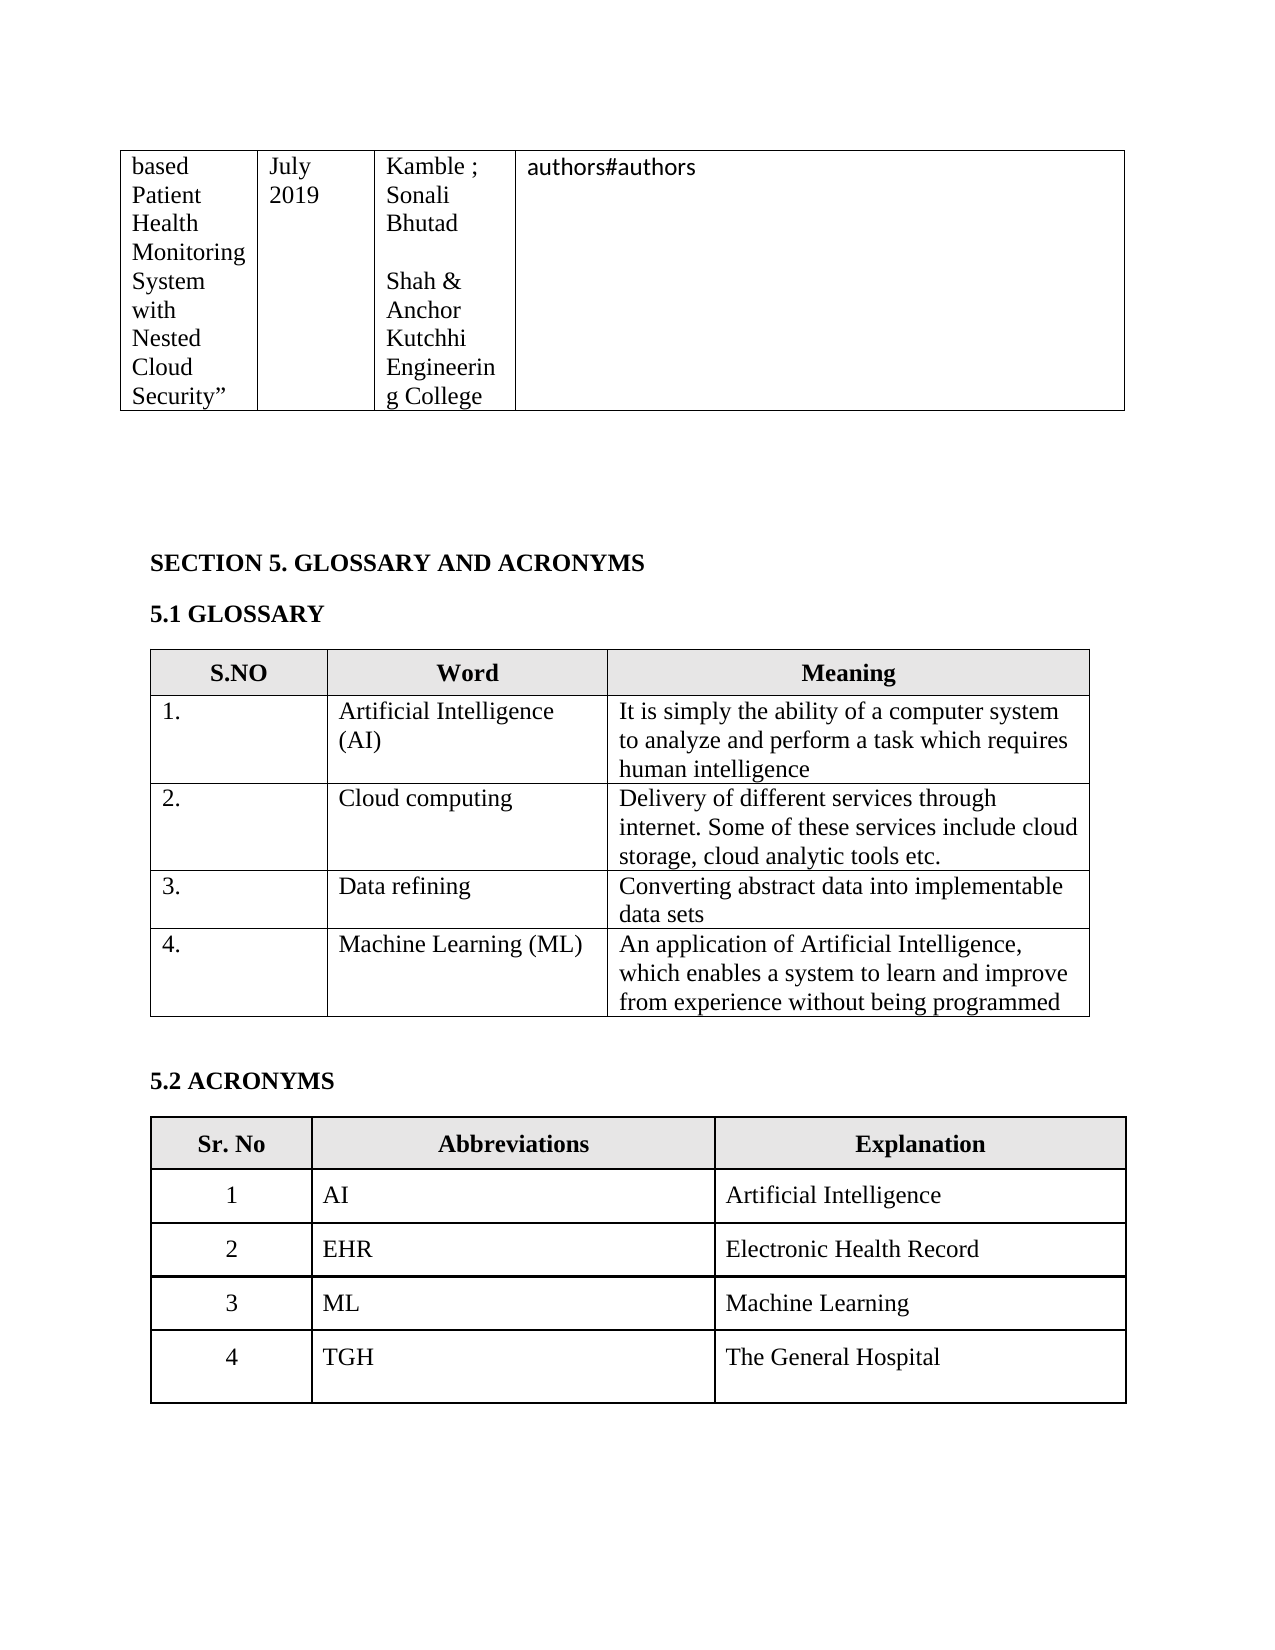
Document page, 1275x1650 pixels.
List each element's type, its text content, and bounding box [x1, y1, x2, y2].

table_header Meaning [608, 650, 1089, 695]
text 5.1 GLOSSARY [150, 599, 1125, 627]
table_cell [375, 151, 515, 410]
text 5.2 ACRONYMS [150, 1066, 1125, 1095]
table_cell 1. [151, 696, 327, 782]
table_cell 4 [152, 1331, 311, 1402]
subtitle SECTION 5. GLOSSARY AND ACRONYMS [150, 548, 1125, 577]
table_cell 3. [151, 871, 327, 928]
table_cell Converting abstract data into implementable data sets [608, 871, 1089, 928]
table_cell 2. [151, 784, 327, 870]
table_cell 4. [151, 929, 327, 1016]
table_cell Machine Learning (ML) [328, 929, 607, 1016]
table_header Sr. No [152, 1118, 311, 1168]
table_cell Data refining [328, 871, 607, 928]
table_cell Machine Learning [716, 1278, 1125, 1329]
table_cell Artificial Intelligence (AI) [328, 696, 607, 782]
table_header S.NO [151, 650, 327, 695]
table_cell An application of Artificial Intelligence, which enables a system to learn and improve from experience without being programmed [608, 929, 1089, 1016]
table_cell 2 [152, 1224, 311, 1275]
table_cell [516, 151, 1124, 410]
table_cell TGH [313, 1331, 714, 1402]
table_header Explanation [716, 1118, 1125, 1168]
table_cell Artificial Intelligence [716, 1170, 1125, 1222]
table_cell 3 [152, 1278, 311, 1329]
table_cell 29th July 2019 [258, 151, 374, 410]
table_cell Electronic Health Record [716, 1224, 1125, 1275]
table_header Word [328, 650, 607, 695]
table_cell Cloud computing [328, 784, 607, 870]
table_cell AI [313, 1170, 714, 1222]
table_header Abbreviations [313, 1118, 714, 1168]
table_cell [121, 151, 257, 410]
table_cell Delivery of different services through internet. Some of these services include cloud storage, cloud analytic tools etc. [608, 784, 1089, 870]
table_cell It is simply the ability of a computer system to analyze and perform a task which requires human intelligence [608, 696, 1089, 782]
table_cell The General Hospital [716, 1331, 1125, 1402]
table_cell 1 [152, 1170, 311, 1222]
table_cell ML [313, 1278, 714, 1329]
table_cell EHR [313, 1224, 714, 1275]
